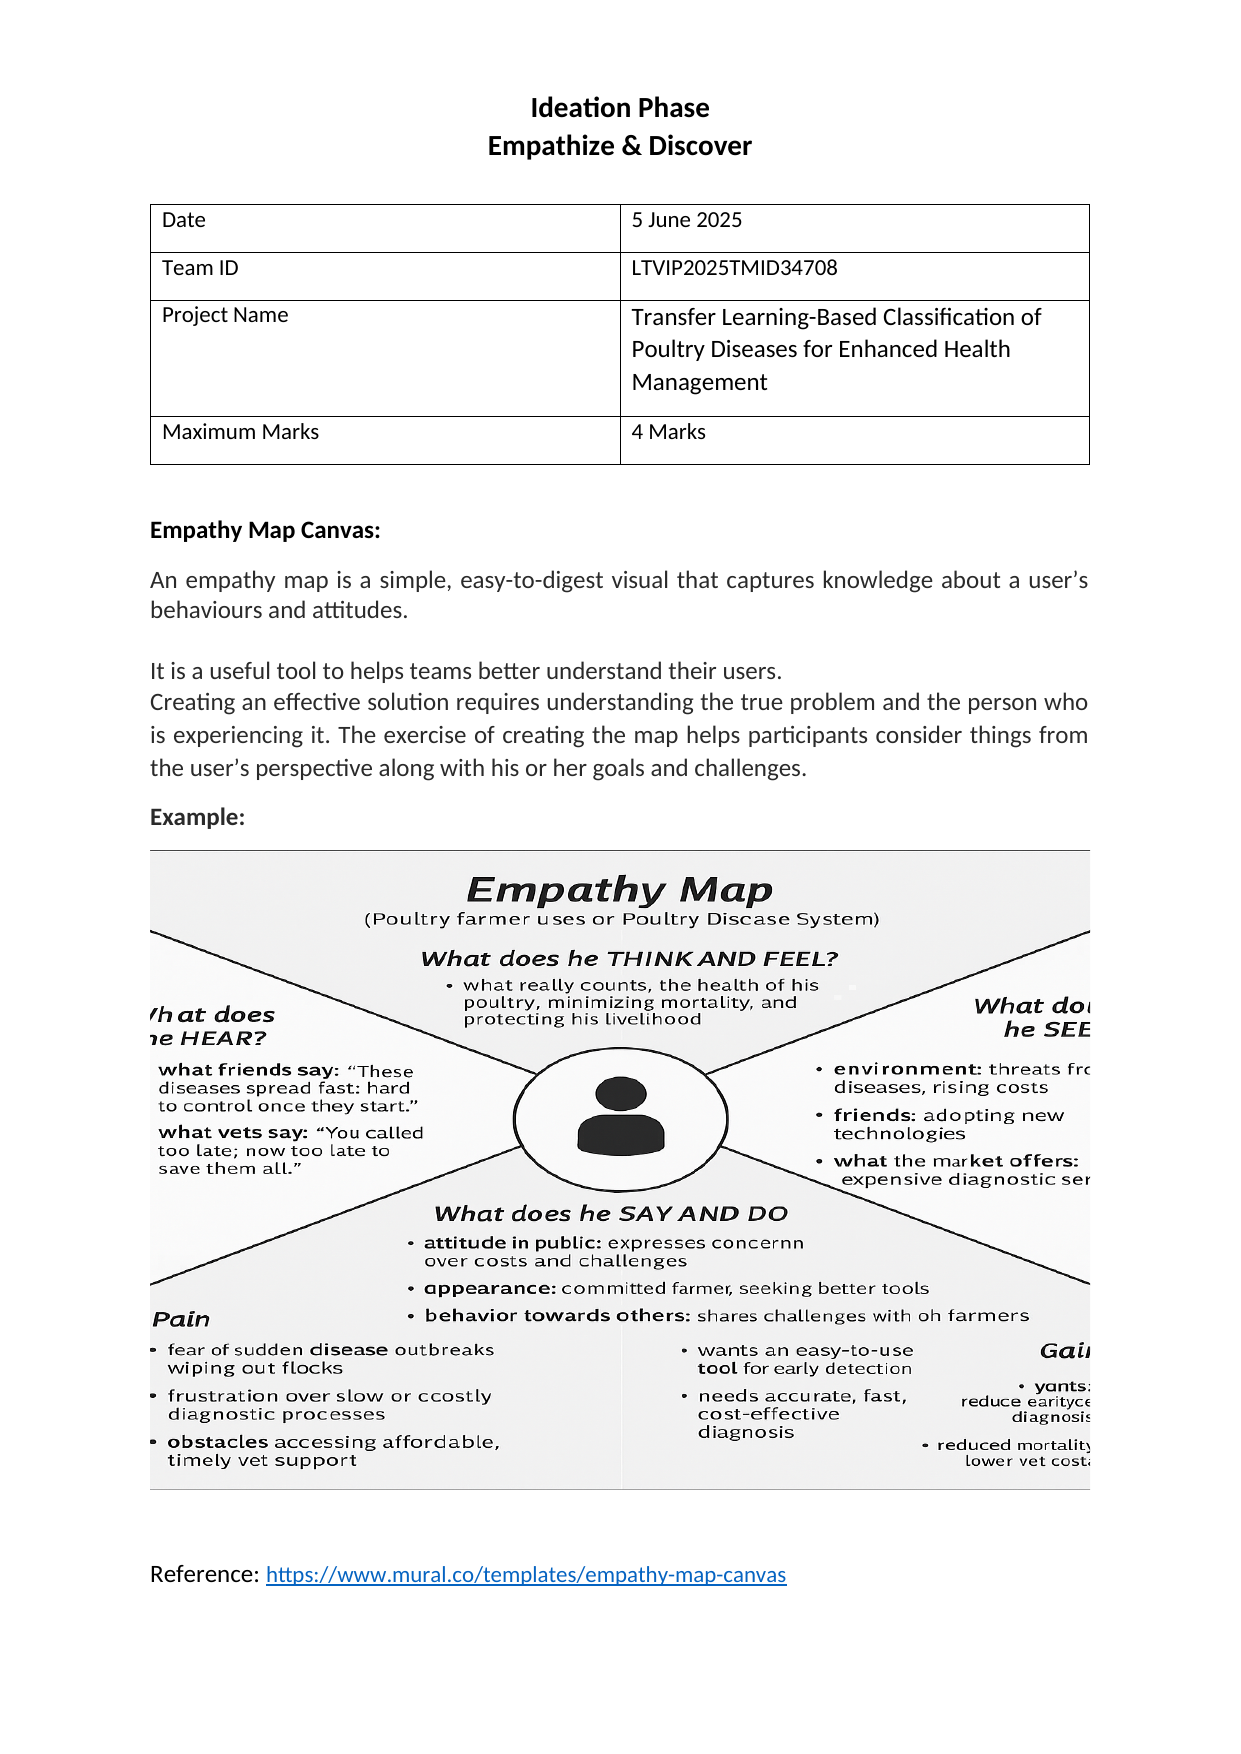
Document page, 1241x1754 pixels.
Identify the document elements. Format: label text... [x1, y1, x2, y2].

text Empathy Map Canvas: [150, 514, 1090, 545]
text Empathize & Discover [150, 127, 1090, 163]
table_header 5 June 2025 [621, 205, 1089, 252]
table_cell 4 Marks [621, 417, 1089, 463]
text Reference: https://www.mural.co/templates/empathy-map-canvas [150, 1558, 1090, 1588]
text It is a useful tool to helps teams better understand their users. [150, 655, 1090, 686]
text Ideation Phase [150, 89, 1090, 124]
text Creating an effective solution requires understanding the true problem and the person who is experiencing it. The exercise of creating the map helps participants consider things from the user’s perspective along with his or her goals and challenges. [150, 686, 1090, 782]
table_cell Team ID [151, 253, 620, 299]
table_header Date [151, 205, 620, 252]
text Example: [150, 801, 1090, 832]
table_cell Transfer Learning-Based Classification of Poultry Diseases for Enhanced Health Management [621, 301, 1089, 416]
table_cell LTVIP2025TMID34708 [621, 253, 1089, 299]
picture [150, 850, 1091, 1490]
text An empathy map is a simple, easy-to-digest visual that captures knowledge about a user’s behaviours and attitudes. [150, 564, 1090, 625]
table_cell Maximum Marks [151, 417, 620, 463]
table_cell Project Name [151, 301, 620, 416]
